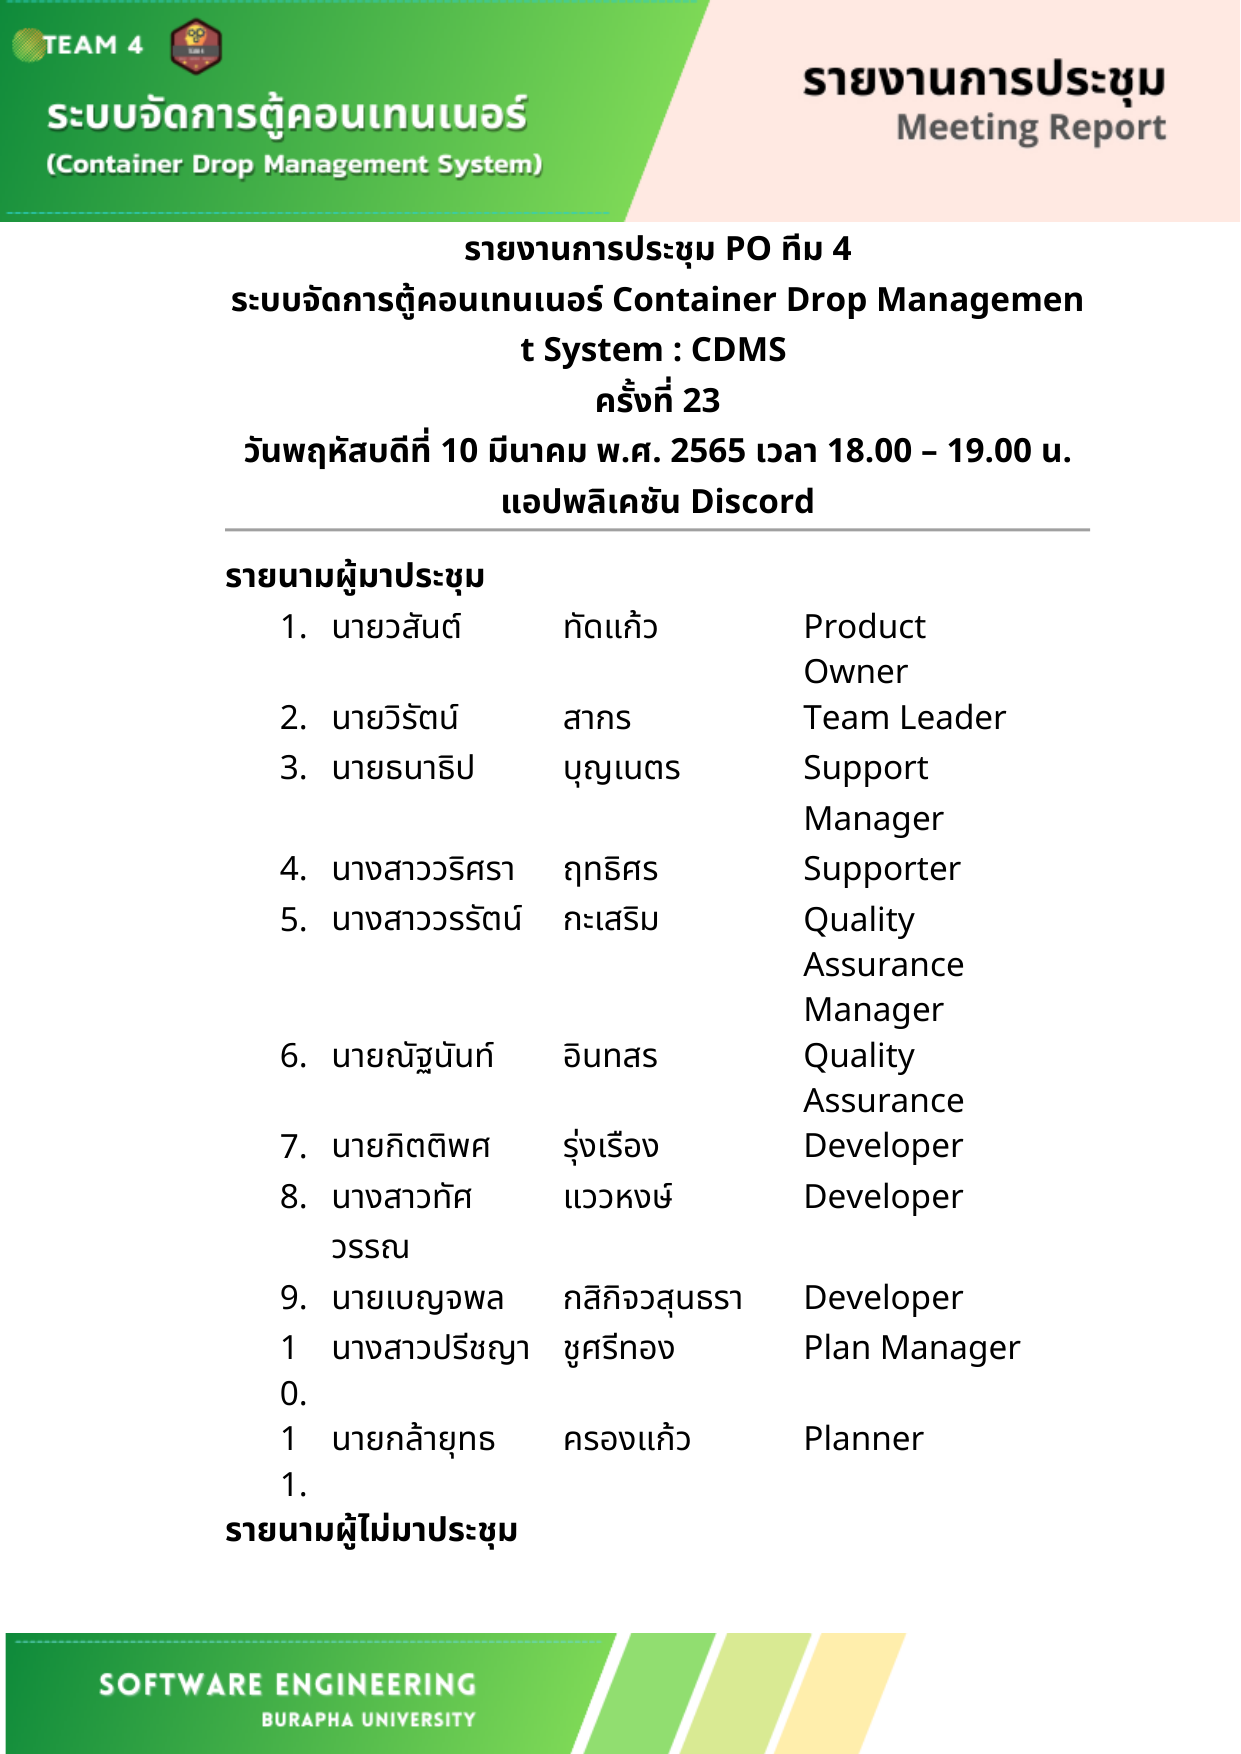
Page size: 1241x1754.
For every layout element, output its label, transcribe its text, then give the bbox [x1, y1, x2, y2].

table_cell ชูศรีทอง [551, 1324, 792, 1415]
table_cell กะเสริม [551, 895, 792, 1032]
table_header ทัดแก้ว [551, 603, 792, 694]
table_cell อินทสร [551, 1032, 792, 1122]
table_cell แววหงษ์ [551, 1173, 792, 1274]
table_cell นายเบญจพล [320, 1274, 551, 1324]
table_cell Developer [792, 1173, 1047, 1274]
table_cell Team Leader [792, 694, 1047, 744]
table_cell 4. [268, 845, 320, 895]
text รายงานการประชุม PO ทีม 4 ระบบจัดการตู้คอนเทนเนอร์ Container Drop Management System : CDMS ครั้งที่ 23 [225, 225, 1090, 427]
table_cell นางสาววริศรา [320, 845, 551, 895]
table_cell 2. [268, 694, 320, 744]
table_cell นางสาวปรีชญา [320, 1324, 551, 1415]
table_cell นายณัฐนันท์ [320, 1032, 551, 1122]
table_cell 5. [268, 895, 320, 1032]
table_cell Support Manager [792, 744, 1047, 845]
table_cell 10. [268, 1324, 320, 1415]
table_cell 6. [268, 1032, 320, 1122]
table_cell 3. [268, 744, 320, 845]
text รายนามผู้ไม่มาประชุม [225, 1506, 1090, 1556]
table_cell 9. [268, 1274, 320, 1324]
table_cell นายกล้ายุทธ [320, 1415, 551, 1506]
table_cell สากร [551, 694, 792, 744]
table_cell 11. [268, 1415, 320, 1506]
table_cell 8. [268, 1173, 320, 1274]
table_cell Developer [792, 1274, 1047, 1324]
table_header Product Owner [792, 603, 1047, 694]
table_cell Developer [792, 1123, 1047, 1173]
table_cell นายวิรัตน์ [320, 694, 551, 744]
table_cell ฤทธิศร [551, 845, 792, 895]
table_cell บุญเนตร [551, 744, 792, 845]
table_cell Quality Assurance Manager [792, 895, 1047, 1032]
table_cell 7. [268, 1123, 320, 1173]
text รายนามผู้มาประชุม [225, 552, 1090, 603]
table_header นายวสันต์ [320, 603, 551, 694]
table_cell Supporter [792, 845, 1047, 895]
table_cell รุ่งเรือง [551, 1123, 792, 1173]
table_cell นางสาวทัศวรรณ [320, 1173, 551, 1274]
table_cell ครองแก้ว [551, 1415, 792, 1506]
table_cell Plan Manager [792, 1324, 1047, 1415]
picture [5, 1633, 1150, 1754]
table_cell Quality Assurance [792, 1032, 1047, 1122]
table_cell กสิกิจวสุนธรา [551, 1274, 792, 1324]
table_header 1. [268, 603, 320, 694]
table_cell นางสาววรรัตน์ [320, 895, 551, 1032]
text วันพฤหัสบดีที่ 10 มีนาคม พ.ศ. 2565 เวลา 18.00 – 19.00 น. แอปพลิเคชัน Discord [225, 427, 1090, 528]
table_cell นายธนาธิป [320, 744, 551, 845]
table_cell Planner [792, 1415, 1047, 1506]
table_cell นายกิตติพศ [320, 1123, 551, 1173]
picture [0, 0, 1241, 222]
